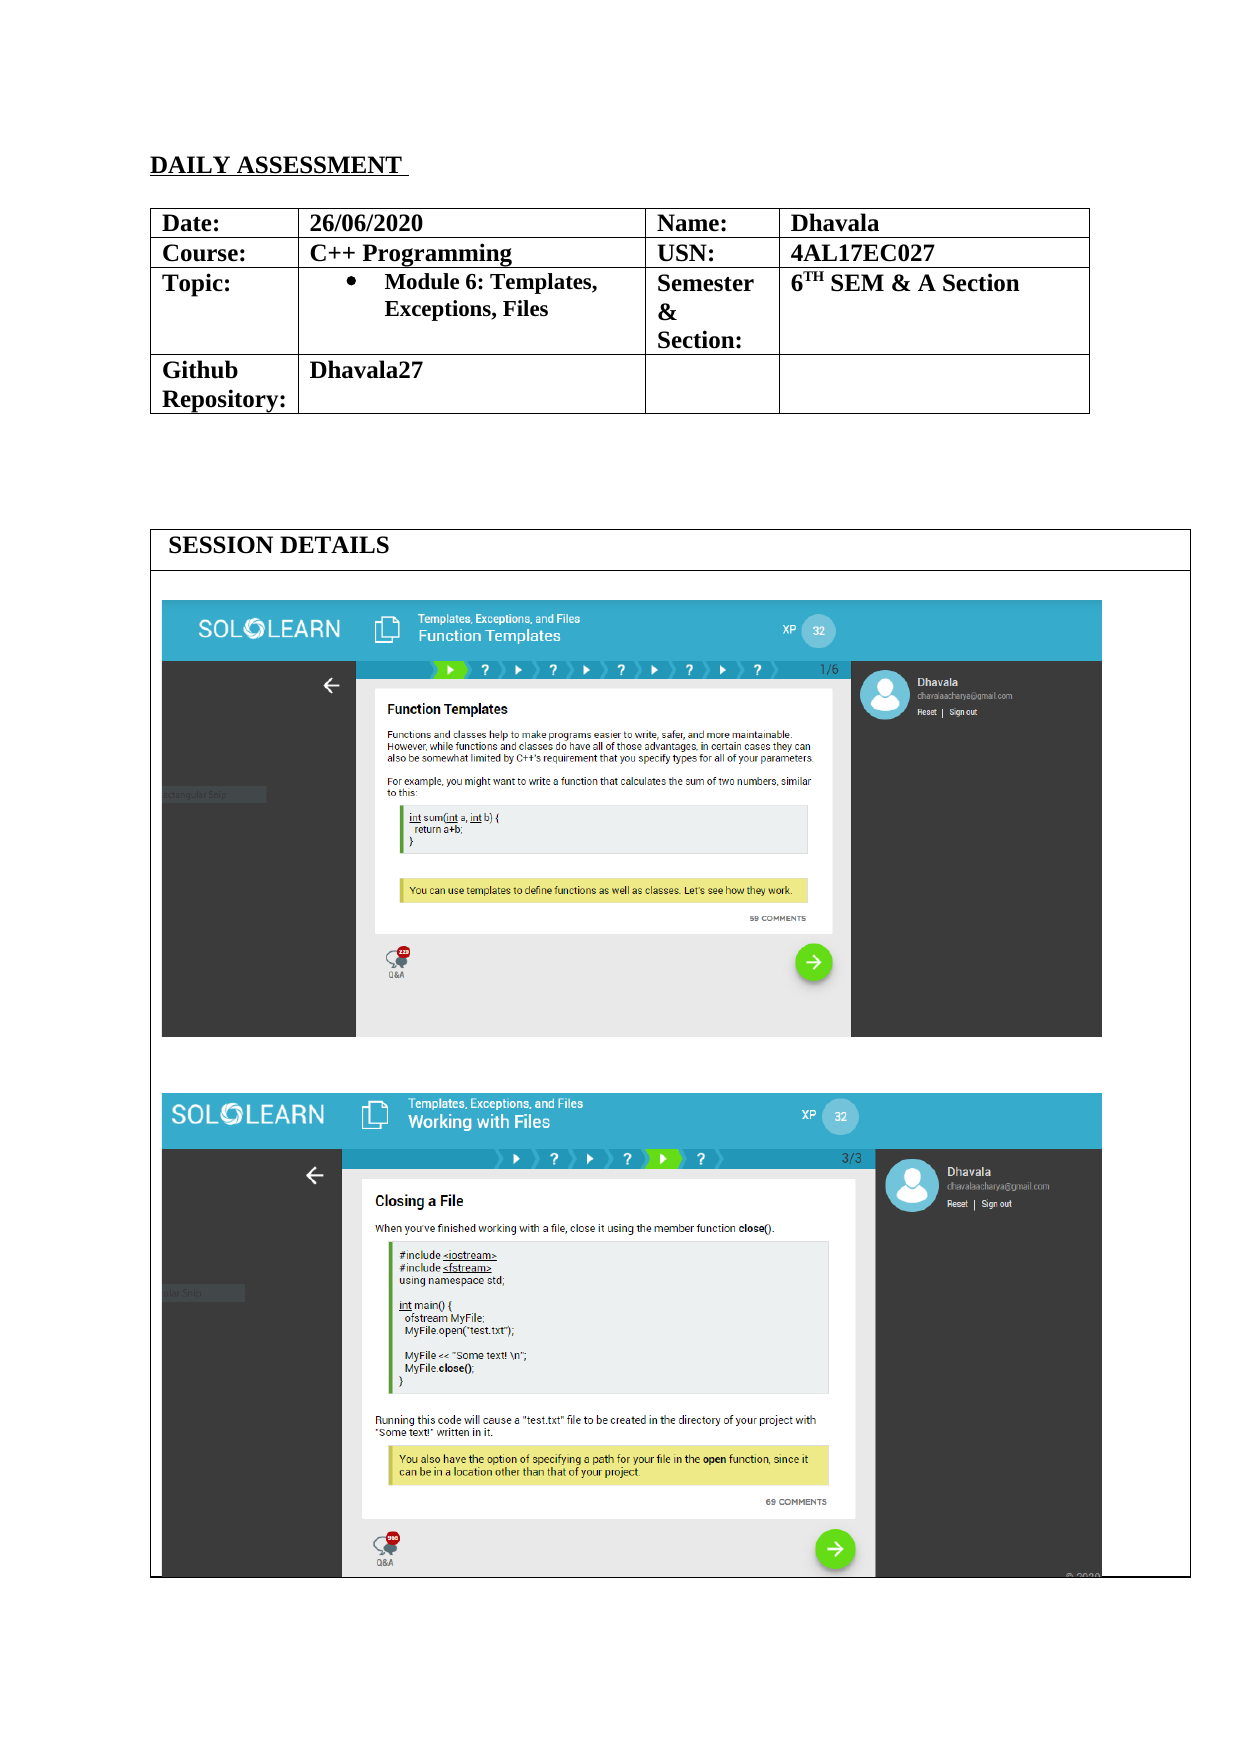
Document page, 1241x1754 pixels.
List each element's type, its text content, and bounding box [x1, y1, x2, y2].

table_header Name: [646, 209, 779, 237]
picture [161, 600, 1102, 1037]
table_cell [646, 355, 779, 413]
table_cell 4AL17EC027 [780, 238, 1089, 267]
table_header Dhavala [780, 209, 1089, 237]
table_cell Module 6: Templates, Exceptions, Files [299, 268, 645, 354]
picture [161, 1093, 1102, 1577]
table_header Date: [151, 209, 298, 237]
table_header 26/06/2020 [299, 209, 645, 237]
table_cell Course: [151, 238, 298, 267]
table_cell [151, 571, 1190, 1576]
table_cell C++ Programming [299, 238, 645, 267]
table_cell Dhavala27 [299, 355, 645, 413]
table_cell Topic: [151, 268, 298, 354]
table_cell 6TH SEM & A Section [780, 268, 1089, 354]
table_cell USN: [646, 238, 779, 267]
table_cell [780, 355, 1089, 413]
table_cell Github Repository: [151, 355, 298, 413]
table_cell Semester & Section: [646, 268, 779, 354]
table_header SESSION DETAILS [151, 530, 1190, 570]
text DAILY ASSESSMENT [150, 150, 1090, 179]
